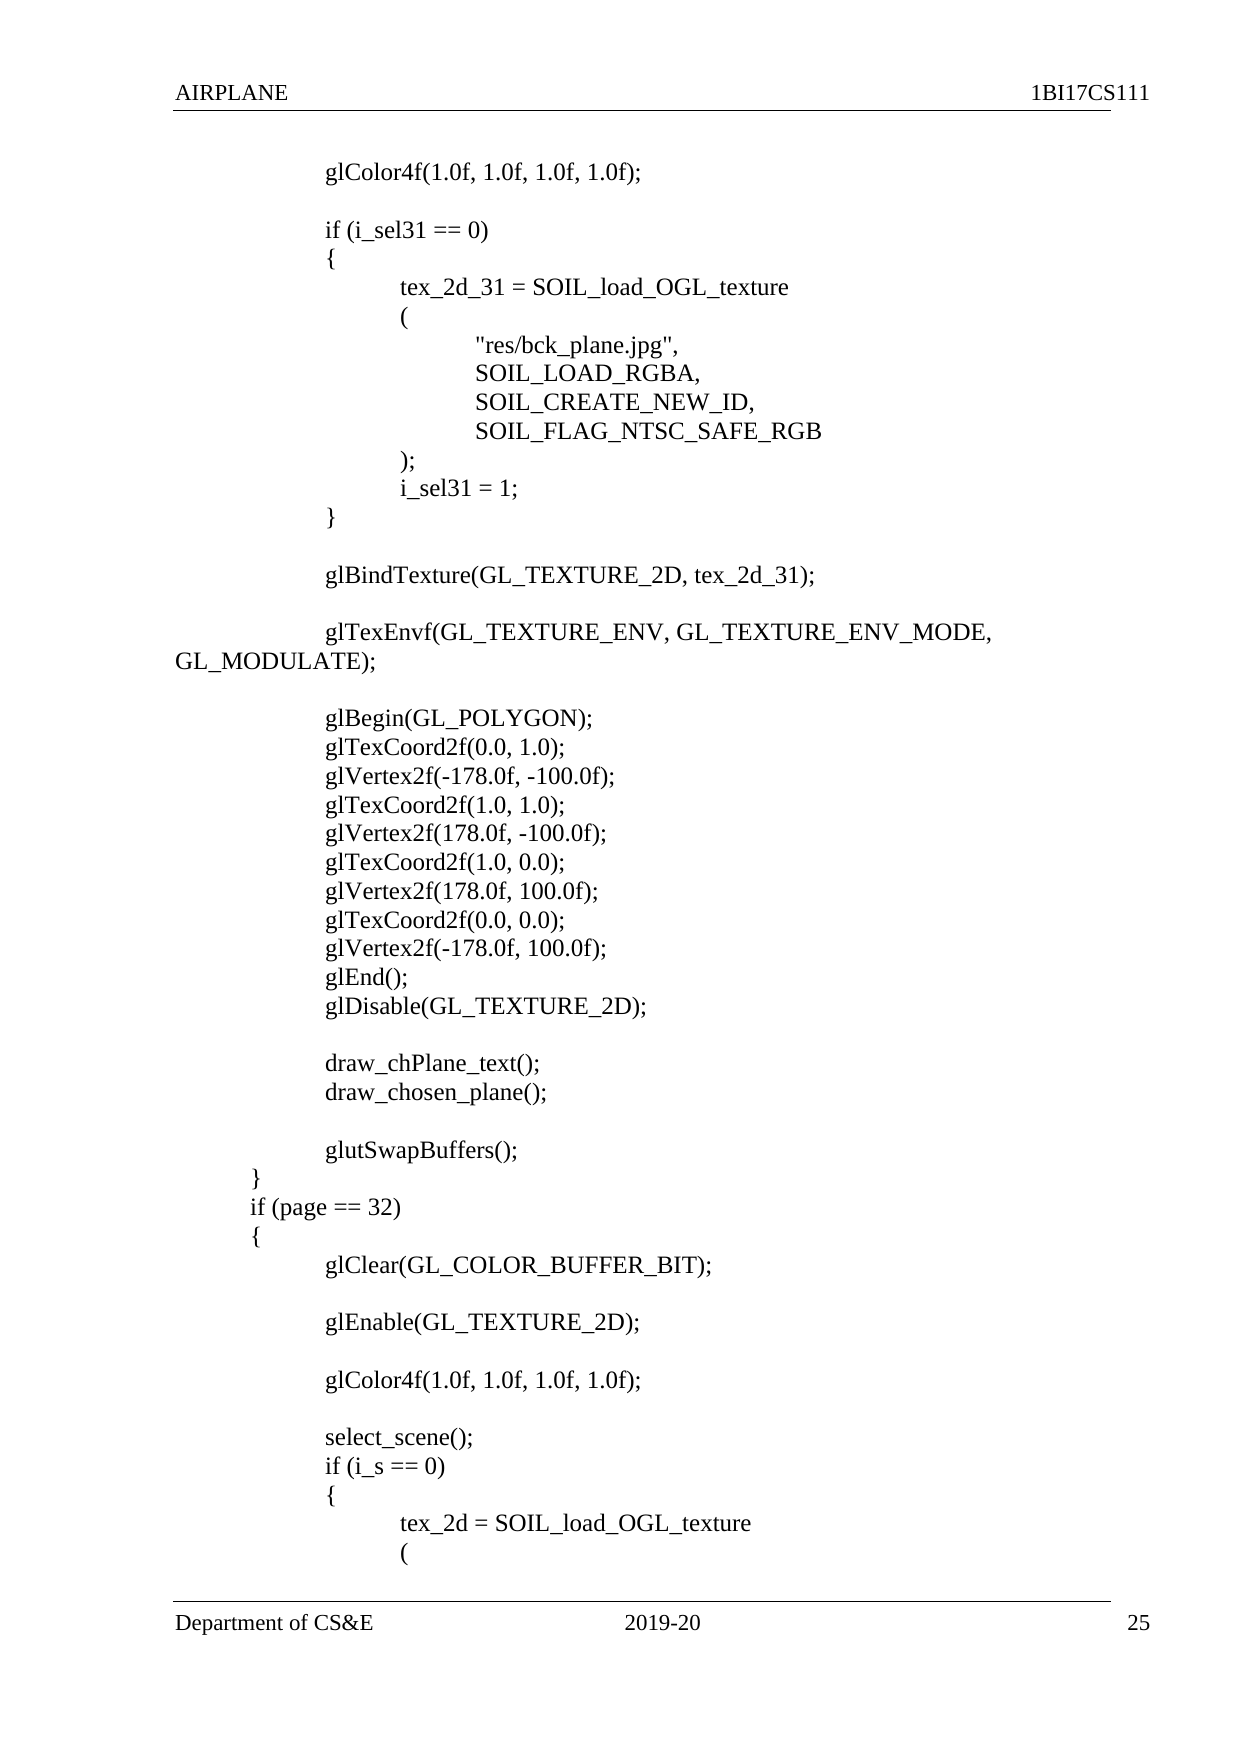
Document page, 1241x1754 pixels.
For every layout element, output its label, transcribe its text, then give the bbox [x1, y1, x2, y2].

text glBindTexture(GL_TEXTURE_2D, tex_2d_31); [175, 560, 1105, 588]
text SOIL_LOAD_RGBA, [175, 358, 1105, 387]
text if (i_sel31 == 0) [175, 215, 1105, 243]
text glutSwapBuffers(); [175, 1135, 1105, 1163]
text glEnd(); [175, 962, 1105, 991]
text glClear(GL_COLOR_BUFFER_BIT); [175, 1250, 1105, 1278]
text tex_2d_31 = SOIL_load_OGL_texture [175, 272, 1105, 301]
text glTexCoord2f(1.0, 0.0); [175, 847, 1105, 876]
text glTexCoord2f(0.0, 1.0); [175, 732, 1105, 761]
text glVertex2f(-178.0f, 100.0f); [175, 933, 1105, 962]
text glBegin(GL_POLYGON); [175, 703, 1105, 732]
text } [175, 502, 1105, 531]
text SOIL_CREATE_NEW_ID, [175, 387, 1105, 416]
text glVertex2f(178.0f, 100.0f); [175, 876, 1105, 905]
text ( [175, 301, 1105, 330]
text glColor4f(1.0f, 1.0f, 1.0f, 1.0f); [175, 1365, 1105, 1393]
text glColor4f(1.0f, 1.0f, 1.0f, 1.0f); [175, 157, 1105, 186]
text glTexCoord2f(0.0, 0.0); [175, 905, 1105, 933]
text ); [175, 445, 1105, 473]
text "res/bck_plane.jpg", [175, 330, 1105, 358]
text } [175, 1163, 1105, 1192]
text glVertex2f(178.0f, -100.0f); [175, 818, 1105, 847]
text draw_chosen_plane(); [175, 1077, 1105, 1106]
text if (i_s == 0) [175, 1451, 1105, 1480]
text draw_chPlane_text(); [175, 1048, 1105, 1077]
text tex_2d = SOIL_load_OGL_texture [175, 1508, 1105, 1537]
text { [175, 1480, 1105, 1508]
text { [175, 243, 1105, 272]
text SOIL_FLAG_NTSC_SAFE_RGB [175, 416, 1105, 445]
text if (page == 32) [175, 1192, 1105, 1221]
text i_sel31 = 1; [175, 473, 1105, 502]
text select_scene(); [175, 1422, 1105, 1451]
text glTexCoord2f(1.0, 1.0); [175, 790, 1105, 818]
text { [175, 1221, 1105, 1250]
text glTexEnvf(GL_TEXTURE_ENV, GL_TEXTURE_ENV_MODE, GL_MODULATE); [175, 617, 1105, 675]
text ( [175, 1537, 1105, 1566]
text glEnable(GL_TEXTURE_2D); [175, 1307, 1105, 1336]
text glDisable(GL_TEXTURE_2D); [175, 991, 1105, 1020]
text glVertex2f(-178.0f, -100.0f); [175, 761, 1105, 790]
